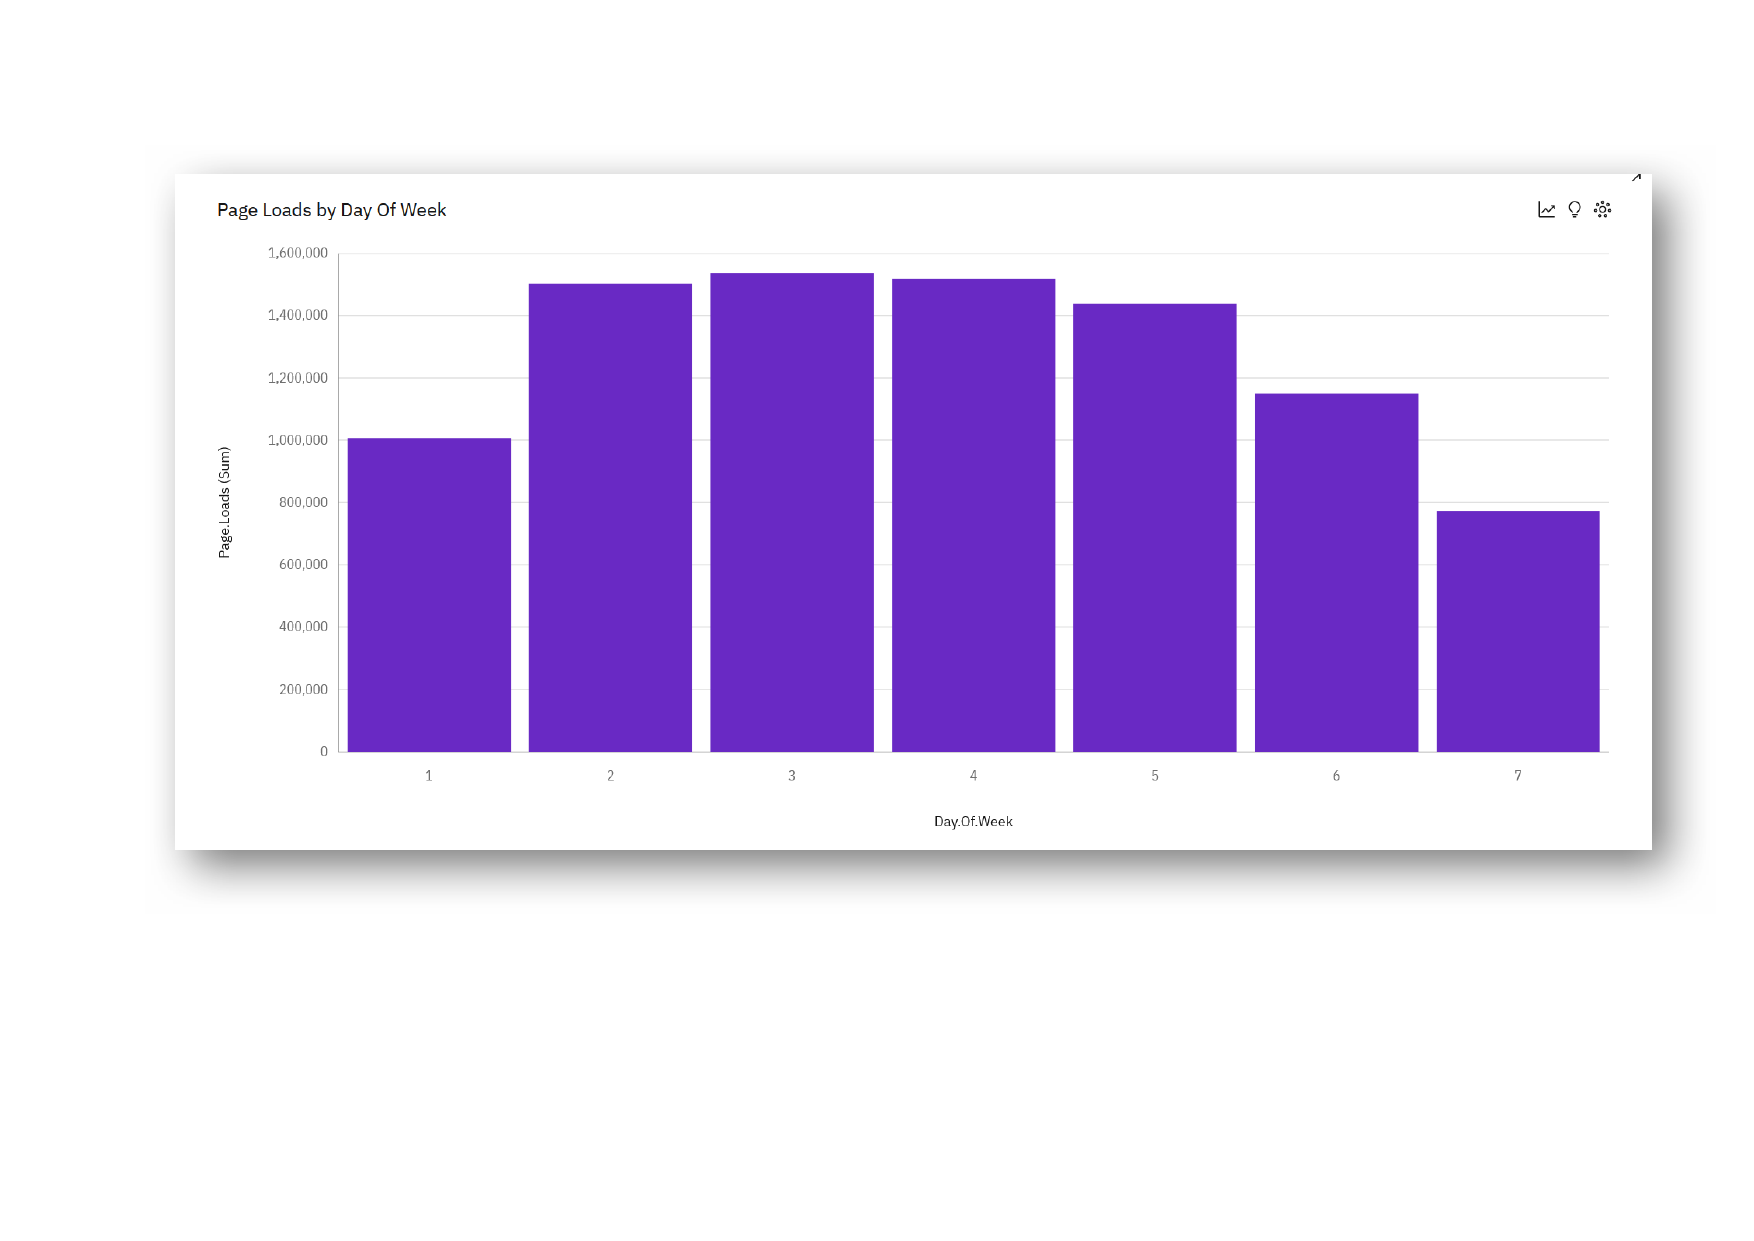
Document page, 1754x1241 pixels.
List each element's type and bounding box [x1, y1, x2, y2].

picture [175, 174, 1652, 850]
